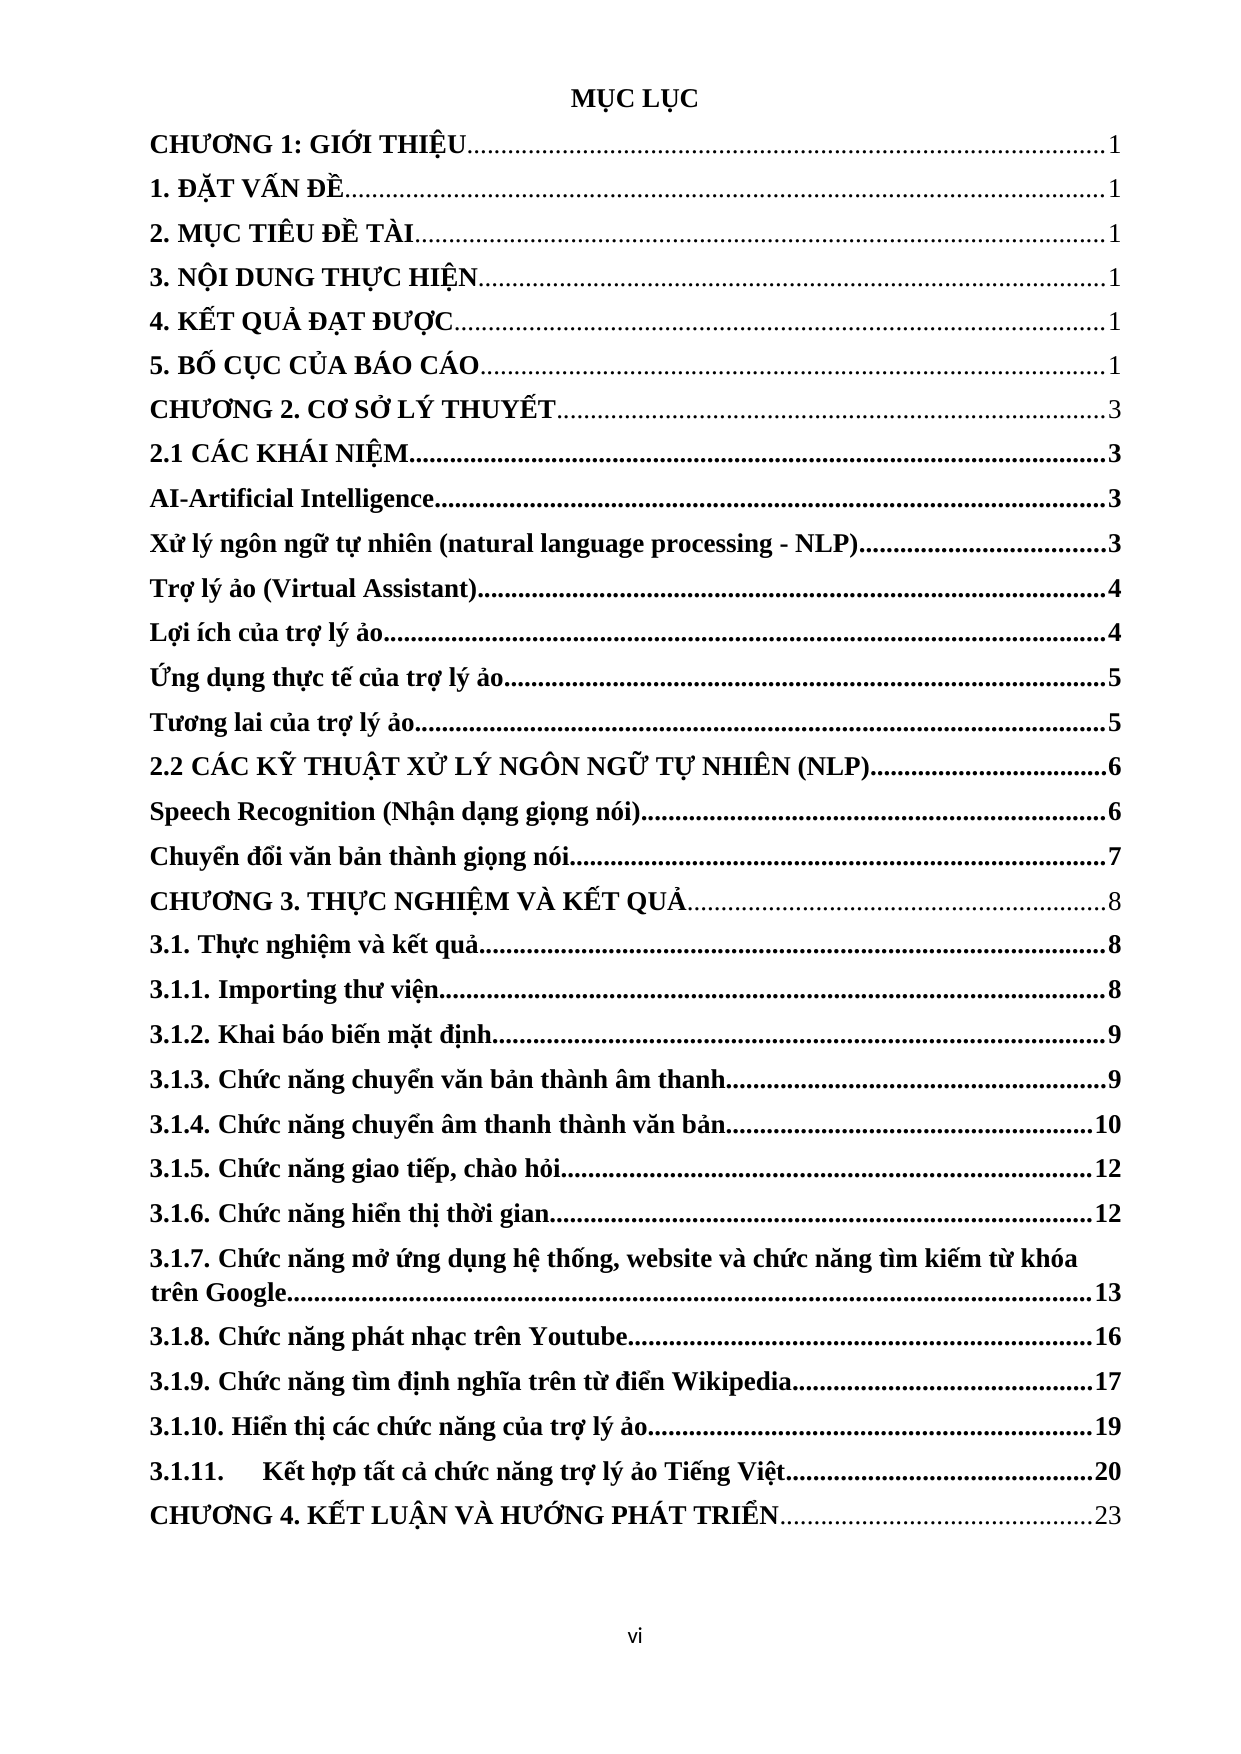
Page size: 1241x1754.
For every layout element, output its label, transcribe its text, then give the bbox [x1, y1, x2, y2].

text MỤC LỤC [148, 82, 1122, 113]
